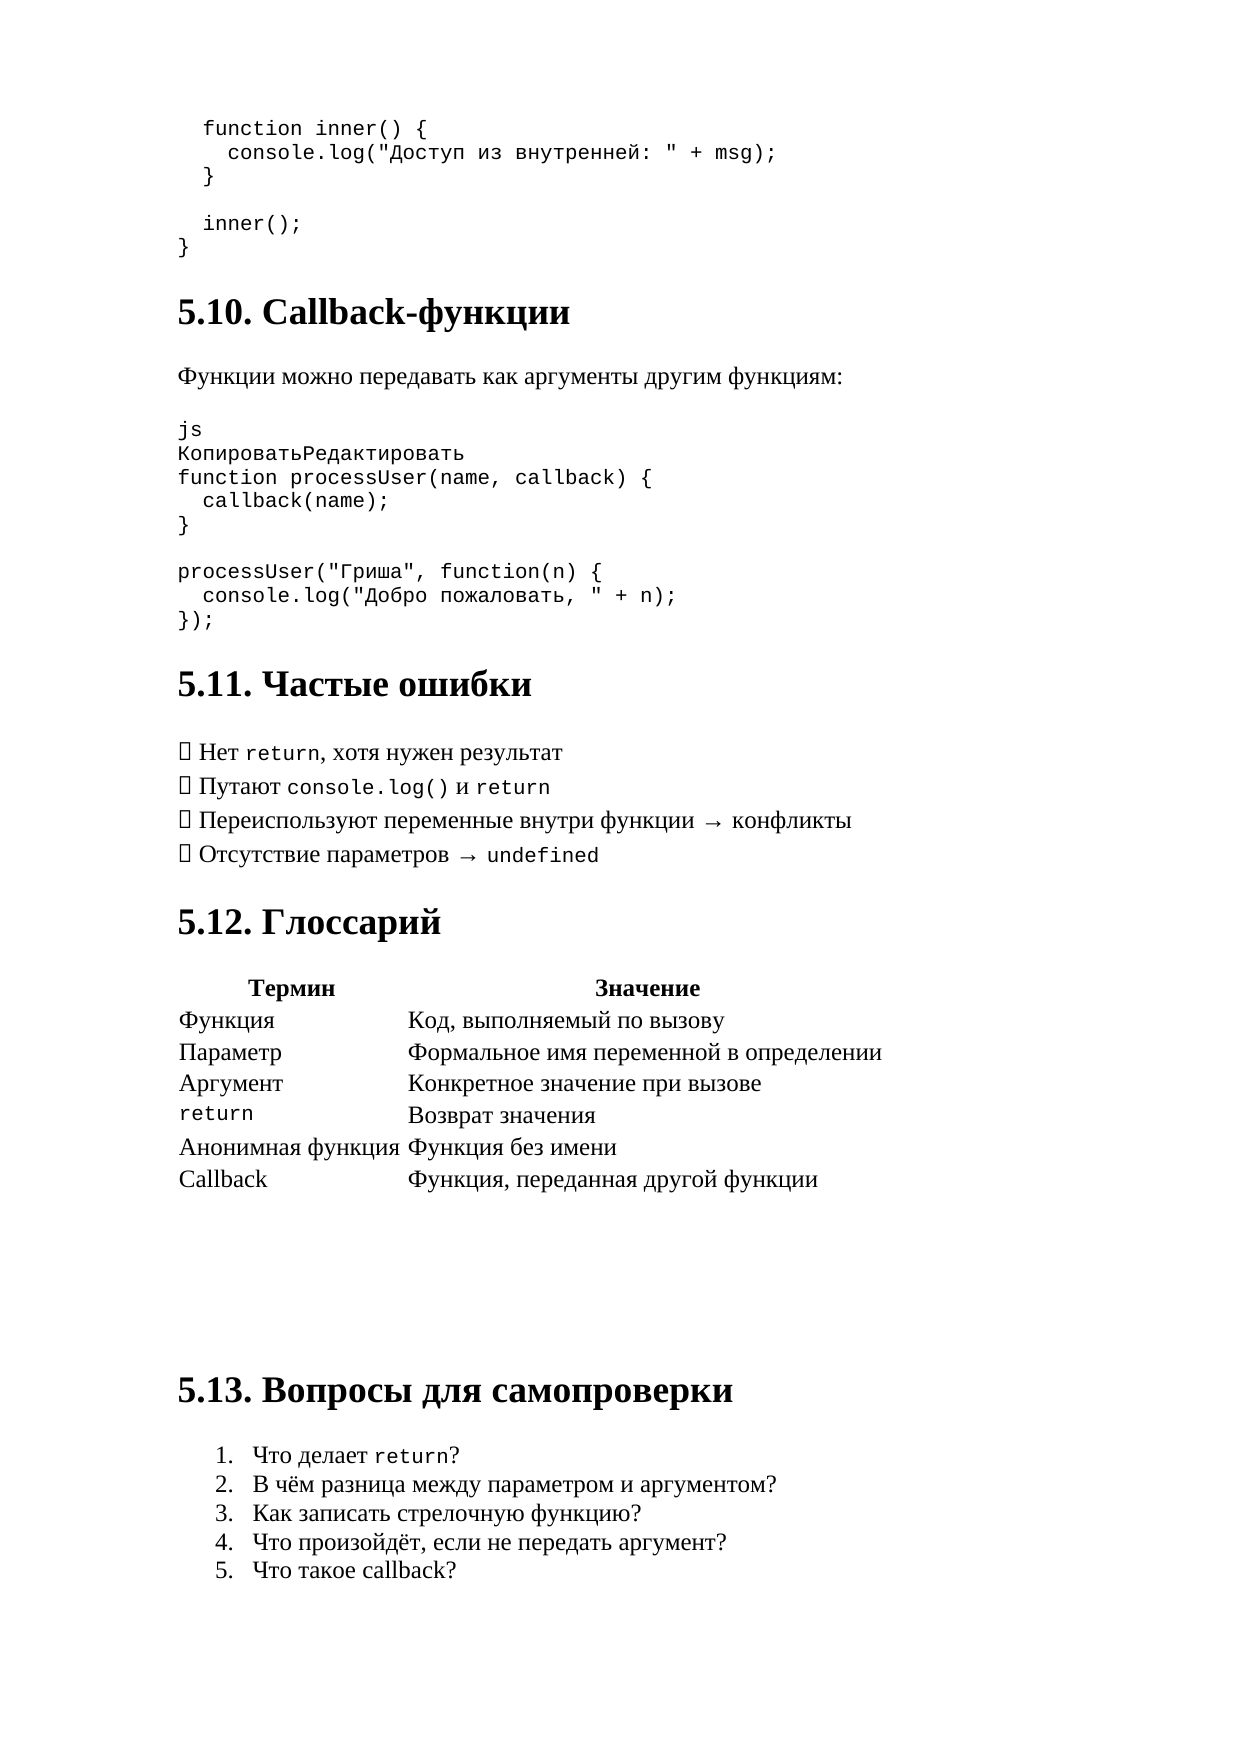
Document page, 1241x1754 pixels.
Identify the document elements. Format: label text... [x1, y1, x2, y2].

text js [177, 419, 1152, 443]
table_cell Код, выполняемый по вызову [406, 1003, 889, 1035]
text КопироватьРедактировать [177, 443, 1152, 467]
table_cell Функция [177, 1003, 406, 1035]
text Функции можно передавать как аргументы другим функциям: [177, 361, 1152, 390]
list Как записать стрелочную функцию? [215, 1498, 1152, 1527]
table_cell Возврат значения [406, 1099, 889, 1131]
table_cell Функция, переданная другой функции [406, 1163, 889, 1194]
text console.log("Доступ из внутренней: " + msg); [177, 142, 1152, 165]
text } [177, 165, 1152, 189]
table_cell Конкретное значение при вызове [406, 1067, 889, 1099]
table_cell Анонимная функция [177, 1131, 406, 1163]
text }); [177, 608, 1152, 632]
table_cell Параметр [177, 1035, 406, 1067]
text 5.10. Callback-функции [177, 289, 1152, 332]
table_cell Callback [177, 1163, 406, 1194]
text 5.13. Вопросы для самопроверки [177, 1367, 1152, 1411]
text callback(name); [177, 490, 1152, 514]
table_header Значение [406, 971, 889, 1003]
text inner(); [177, 213, 1152, 236]
text ❌ Нет return, хотя нужен результат ❌ Путают console.log() и return ❌ Переиспользуют переменные внутри функции → конфликты ❌ Отсутствие параметров → undefined [177, 734, 1152, 870]
table_cell Функция без имени [406, 1131, 889, 1163]
text } [177, 236, 1152, 260]
list Что такое callback? [215, 1556, 1152, 1584]
list В чём разница между параметром и аргументом? [215, 1469, 1152, 1498]
table_cell Формальное имя переменной в определении [406, 1035, 889, 1067]
list Что произойдёт, если не передать аргумент? [215, 1527, 1152, 1556]
table_cell return [177, 1099, 406, 1131]
text } [177, 514, 1152, 538]
text processUser("Гриша", function(n) { [177, 561, 1152, 585]
text function inner() { [177, 118, 1152, 142]
table_cell Аргумент [177, 1067, 406, 1099]
list Что делает return? [215, 1440, 1152, 1469]
text 5.12. Глоссарий [177, 899, 1152, 942]
text console.log("Добро пожаловать, " + n); [177, 585, 1152, 608]
text 5.11. Частые ошибки [177, 661, 1152, 704]
text function processUser(name, callback) { [177, 467, 1152, 490]
table_header Термин [177, 971, 406, 1003]
